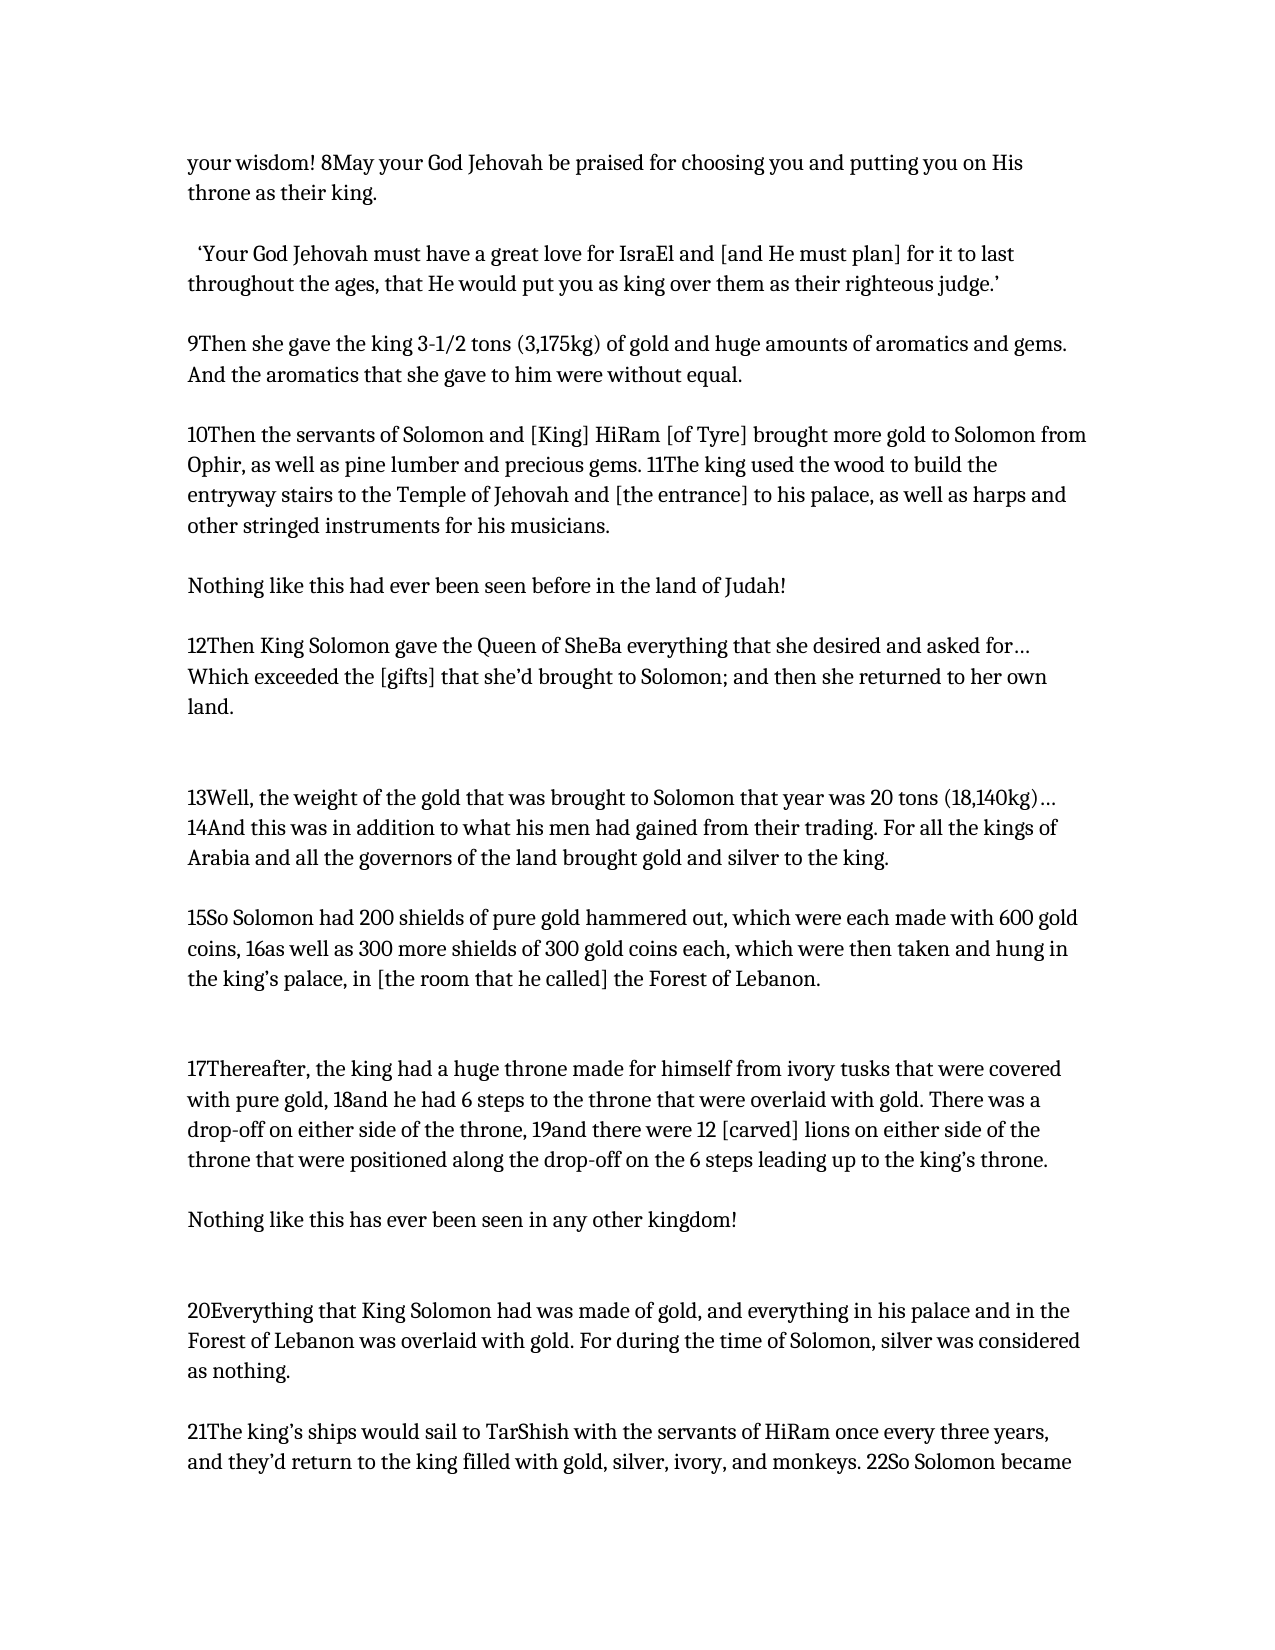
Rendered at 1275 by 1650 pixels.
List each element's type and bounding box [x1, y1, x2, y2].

text [187, 150, 1087, 1475]
